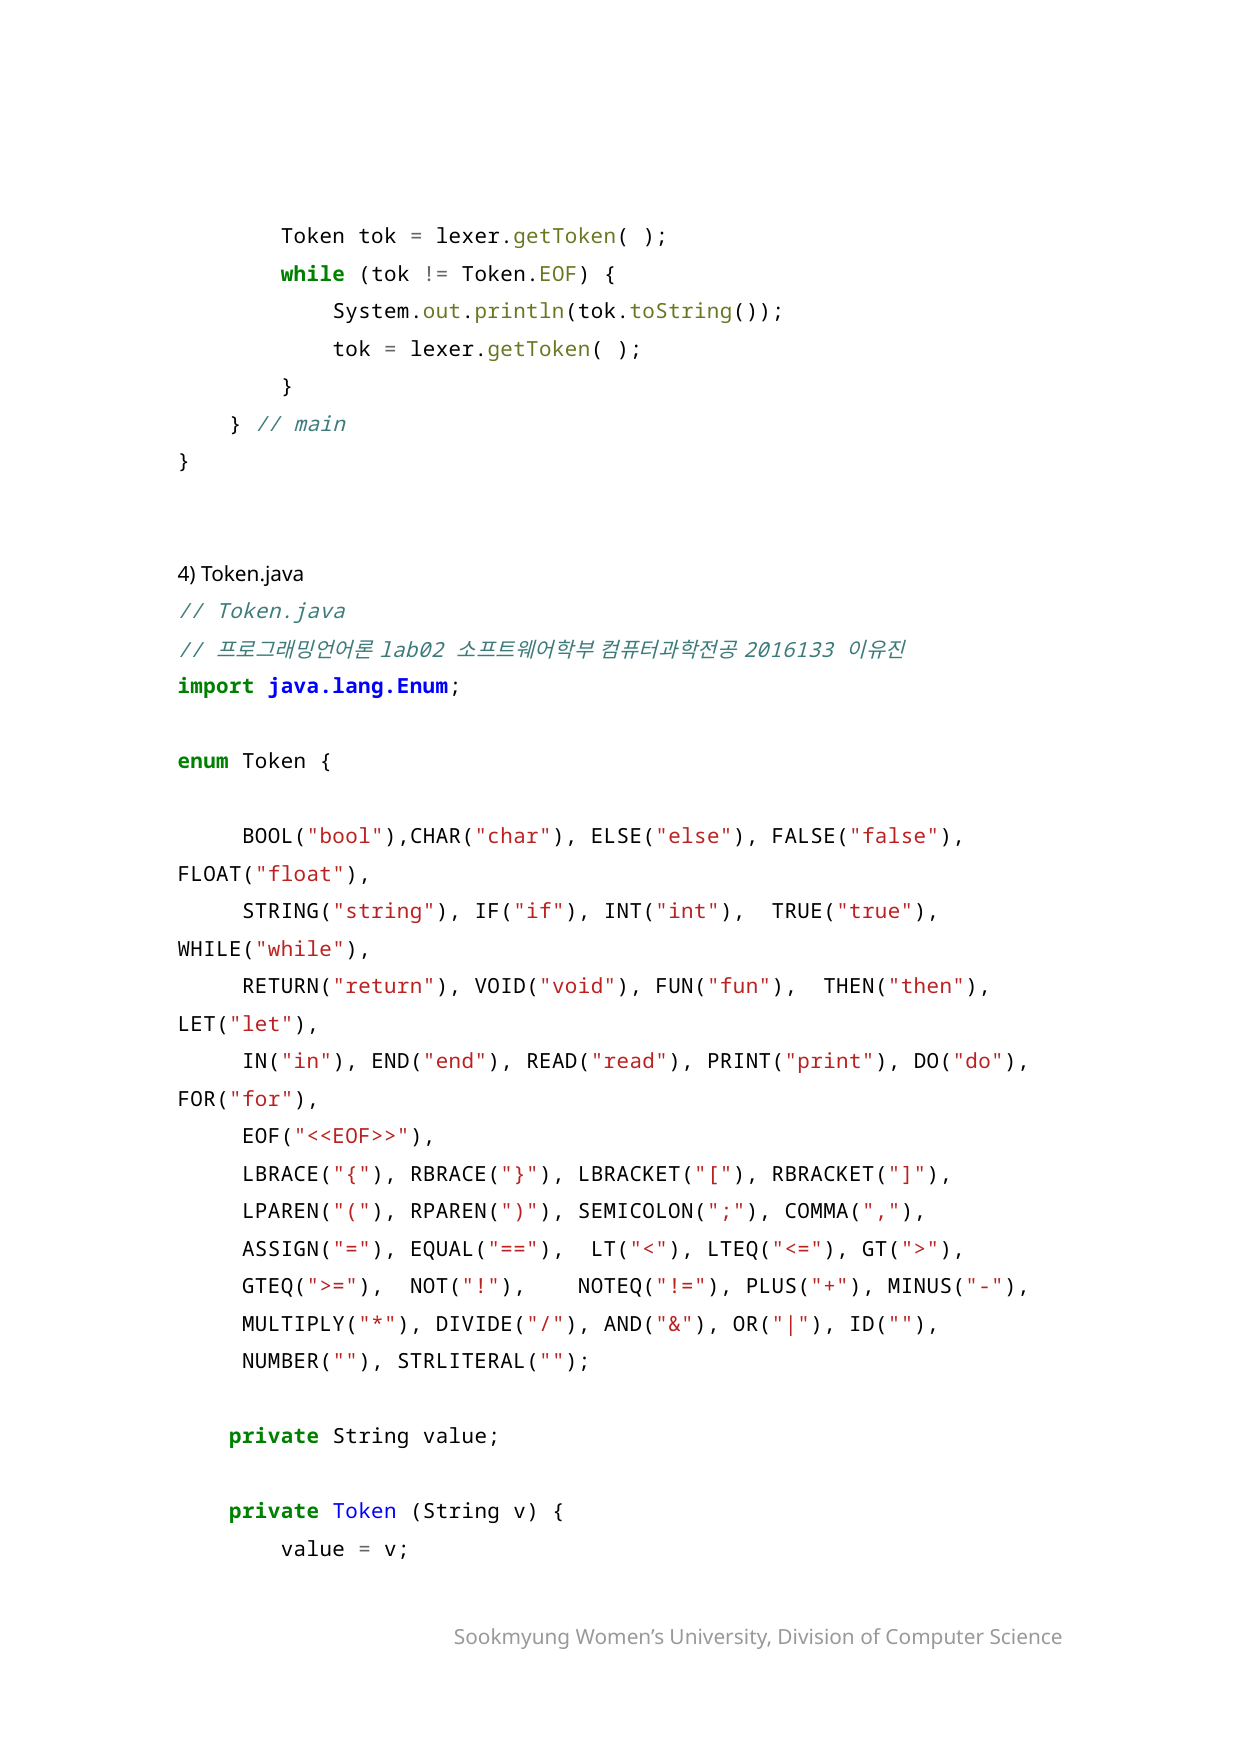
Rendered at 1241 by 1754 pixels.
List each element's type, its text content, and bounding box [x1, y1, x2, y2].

text GTEQ(">="), NOT("!"), NOTEQ("!="), PLUS("+"), MINUS("-"), [177, 1267, 1063, 1304]
text 4) Token.java [177, 554, 1063, 592]
text // 프로그래밍언어론 lab02 소프트웨어학부 컴퓨터과학전공 2016133 이유진 [177, 629, 1063, 667]
text NUMBER(""), STRLITERAL(""); [177, 1342, 1063, 1379]
text Token tok = lexer.getToken( ); [177, 217, 1063, 254]
text // Token.java [177, 592, 1063, 629]
text } [177, 442, 1063, 479]
text private String value; [177, 1417, 1063, 1454]
text EOF("<<EOF>>"), [177, 1117, 1063, 1154]
text STRING("string"), IF("if"), INT("int"), TRUE("true"), WHILE("while"), [177, 892, 1063, 967]
text } [177, 367, 1063, 404]
text while (tok != Token.EOF) { [177, 254, 1063, 292]
text LPAREN("("), RPAREN(")"), SEMICOLON(";"), COMMA(","), [177, 1192, 1063, 1229]
text value = v; [177, 1529, 1063, 1567]
text import java.lang.Enum; [177, 667, 1063, 704]
text } // main [177, 404, 1063, 442]
text private Token (String v) { [177, 1492, 1063, 1529]
text BOOL("bool"),CHAR("char"), ELSE("else"), FALSE("false"), FLOAT("float"), [177, 817, 1063, 892]
text LBRACE("{"), RBRACE("}"), LBRACKET("["), RBRACKET("]"), [177, 1154, 1063, 1192]
text IN("in"), END("end"), READ("read"), PRINT("print"), DO("do"), FOR("for"), [177, 1042, 1063, 1117]
text enum Token { [177, 742, 1063, 779]
text RETURN("return"), VOID("void"), FUN("fun"), THEN("then"), LET("let"), [177, 967, 1063, 1042]
text ASSIGN("="), EQUAL("=="), LT("<"), LTEQ("<="), GT(">"), [177, 1229, 1063, 1267]
text System.out.println(tok.toString()); [177, 292, 1063, 329]
text tok = lexer.getToken( ); [177, 329, 1063, 367]
text MULTIPLY("*"), DIVIDE("/"), AND("&"), OR("|"), ID(""), [177, 1304, 1063, 1342]
